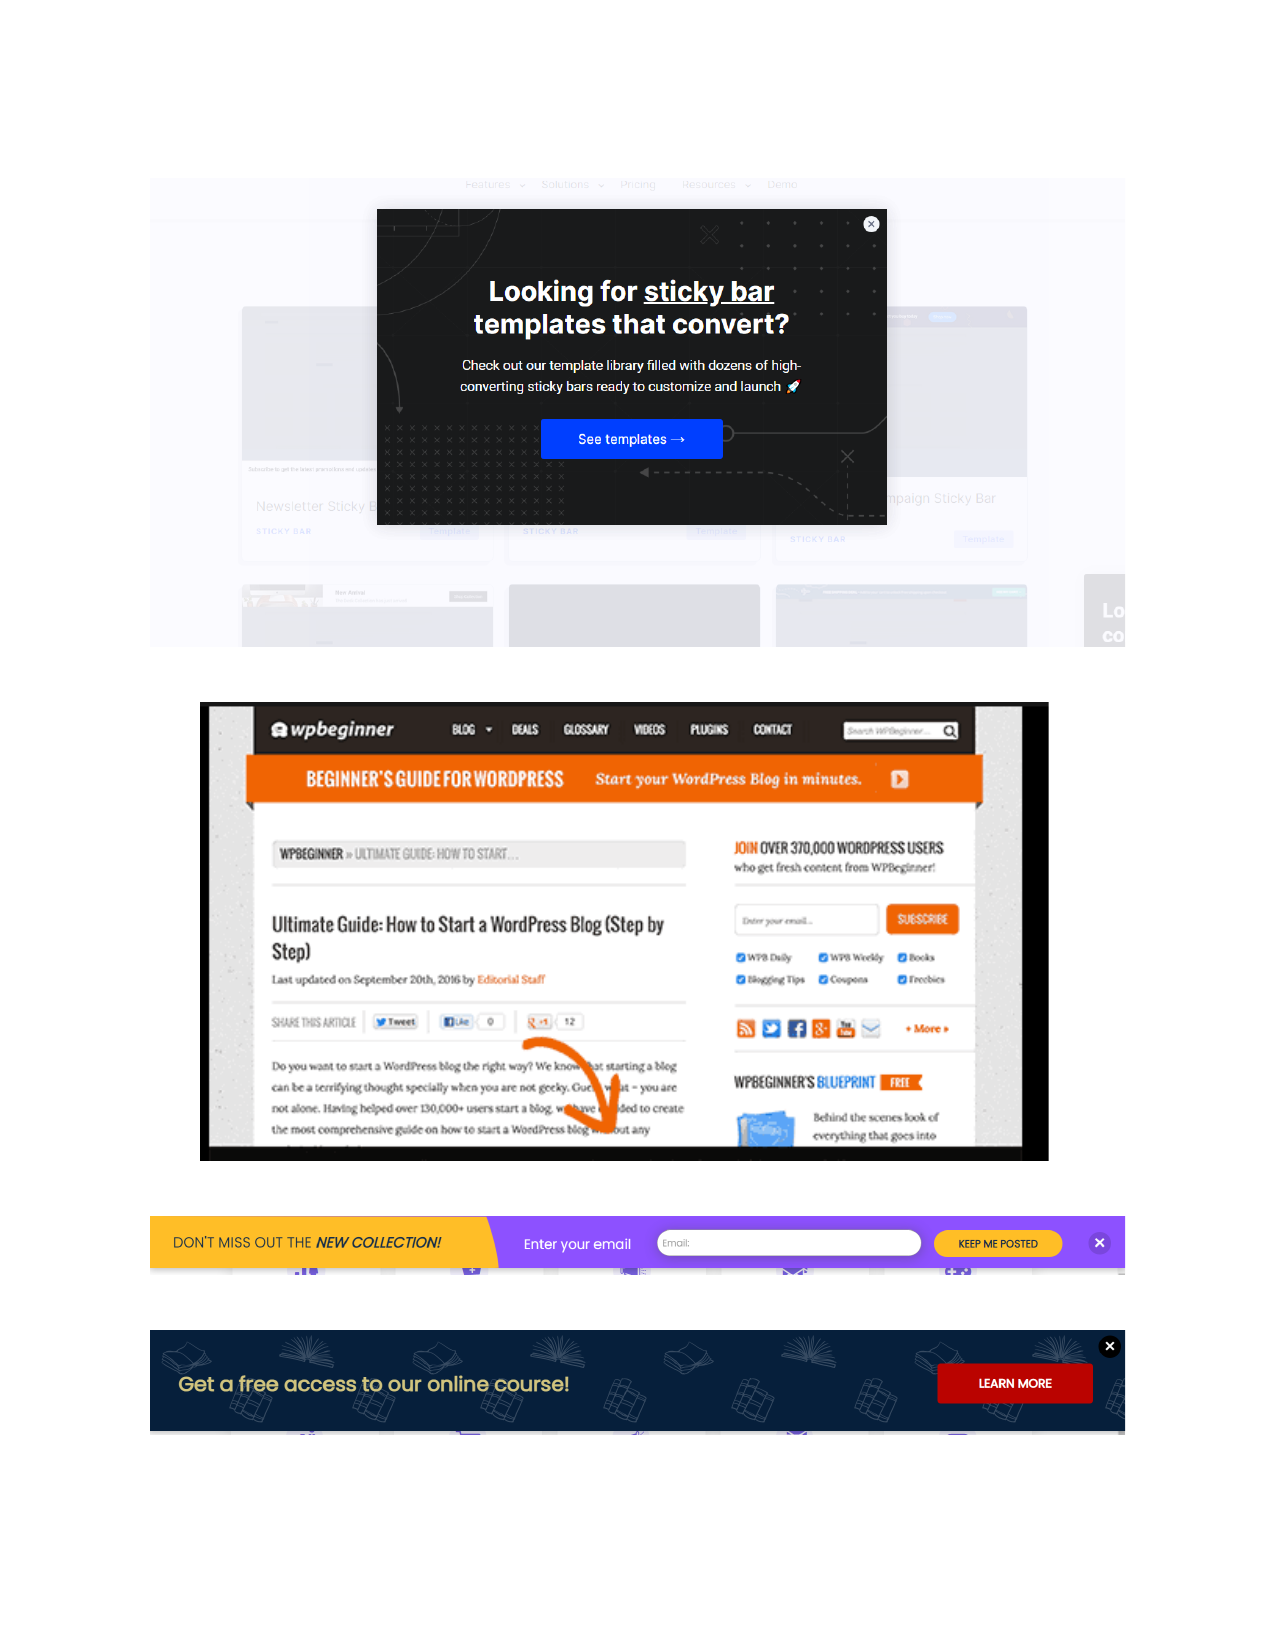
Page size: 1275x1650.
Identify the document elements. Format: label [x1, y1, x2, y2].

picture [150, 178, 1125, 647]
picture [150, 1216, 1125, 1275]
picture [150, 1330, 1125, 1435]
picture [200, 702, 1049, 1161]
